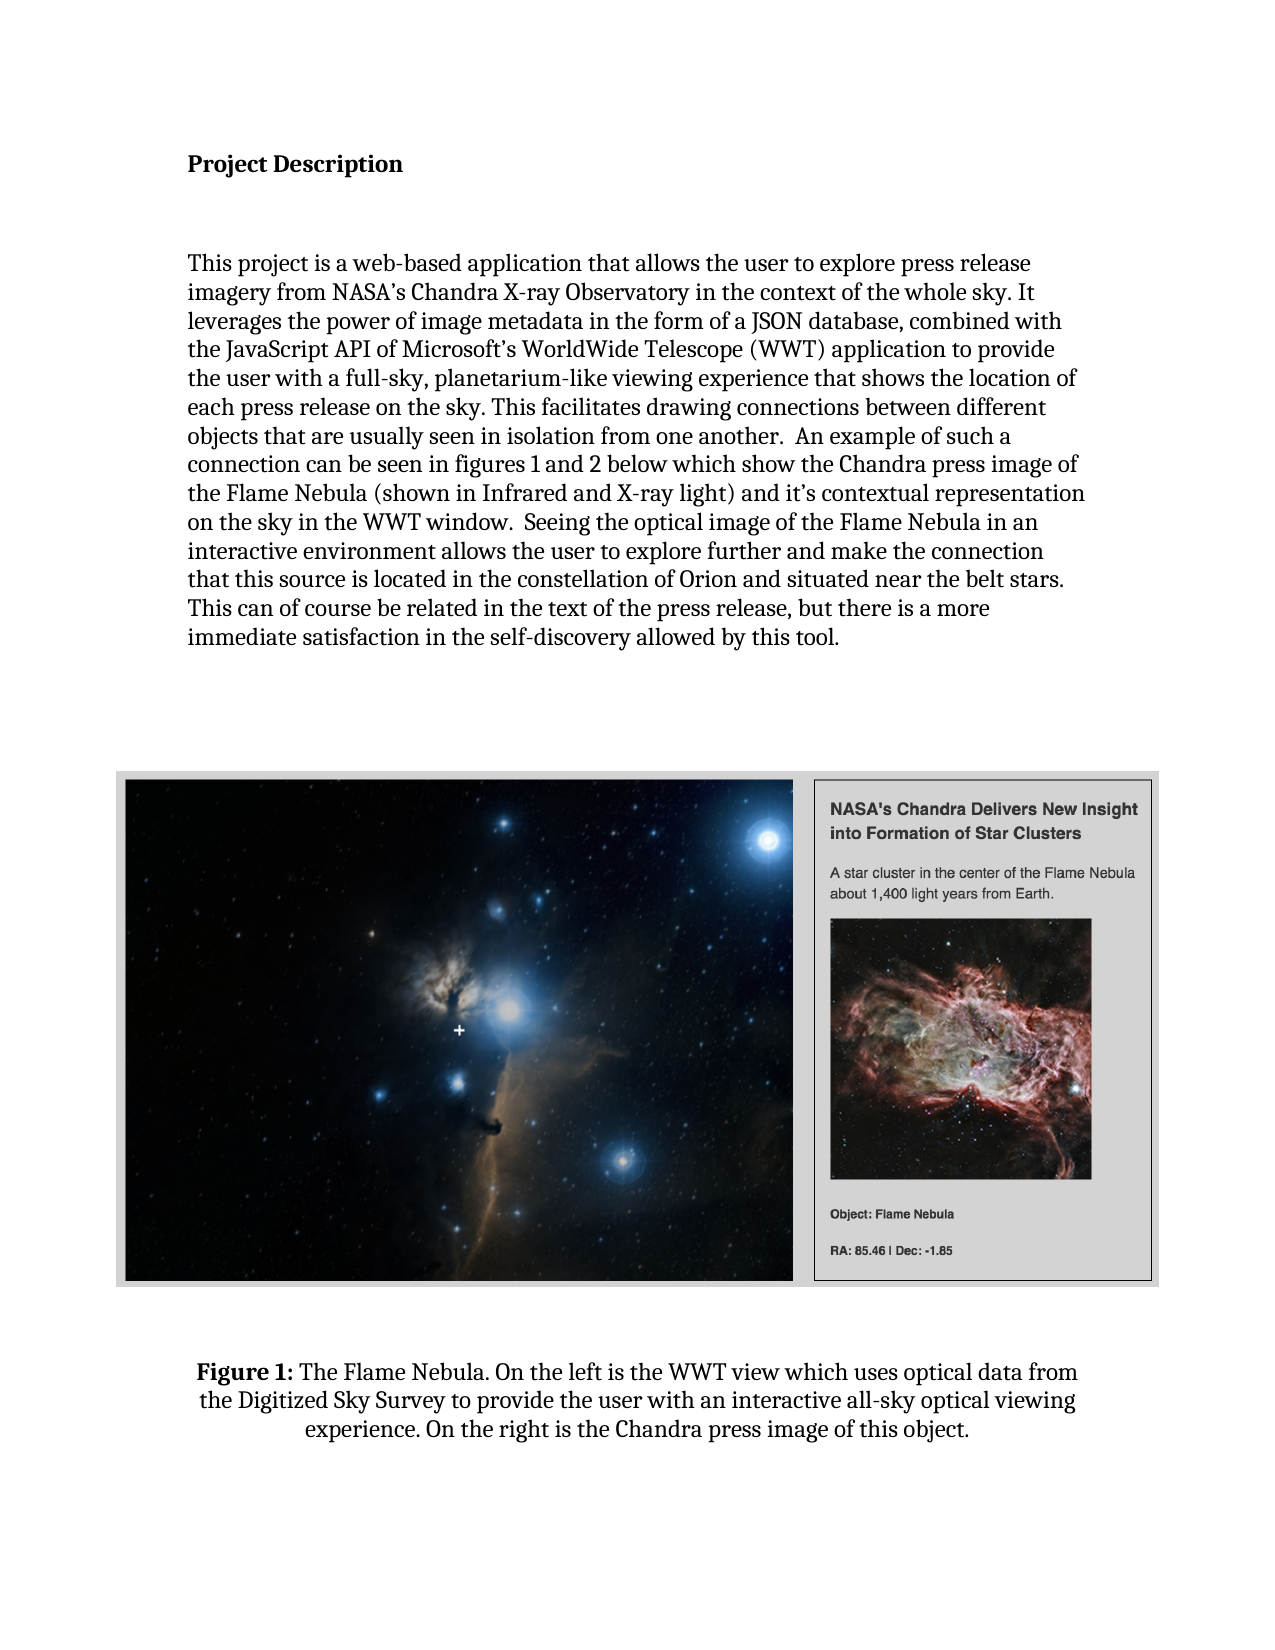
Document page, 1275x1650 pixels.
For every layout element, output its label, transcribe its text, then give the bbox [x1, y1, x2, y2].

picture [116, 771, 1159, 1287]
text Figure 1: The Flame Nebula. On the left is the WWT view which uses optical data from the Digitized Sky Survey to provide the user with an interactive all-sky optical viewing experience. On the right is the Chandra press image of this object. [187, 1357, 1087, 1444]
text This project is a web-based application that allows the user to explore press release imagery from NASA’s Chandra X-ray Observatory in the context of the whole sky. It leverages the power of image metadata in the form of a JSON database, combined with the JavaScript API of Microsoft’s WorldWide Telescope (WWT) application to provide the user with a full-sky, planetarium-like viewing experience that shows the location of each press release on the sky. This facilitates drawing connections between different objects that are usually seen in isolation from one another. An example of such a connection can be seen in figures 1 and 2 below which show the Chandra press image of the Flame Nebula (shown in Infrared and X-ray light) and it’s contextual representation on the sky in the WWT window. Seeing the optical image of the Flame Nebula in an interactive environment allows the user to explore further and make the connection that this source is located in the constellation of Orion and situated near the belt stars. This can of course be related in the text of the press release, but there is a more immediate satisfaction in the self-discovery allowed by this tool. [187, 249, 1087, 652]
text Project Description [187, 150, 1087, 179]
